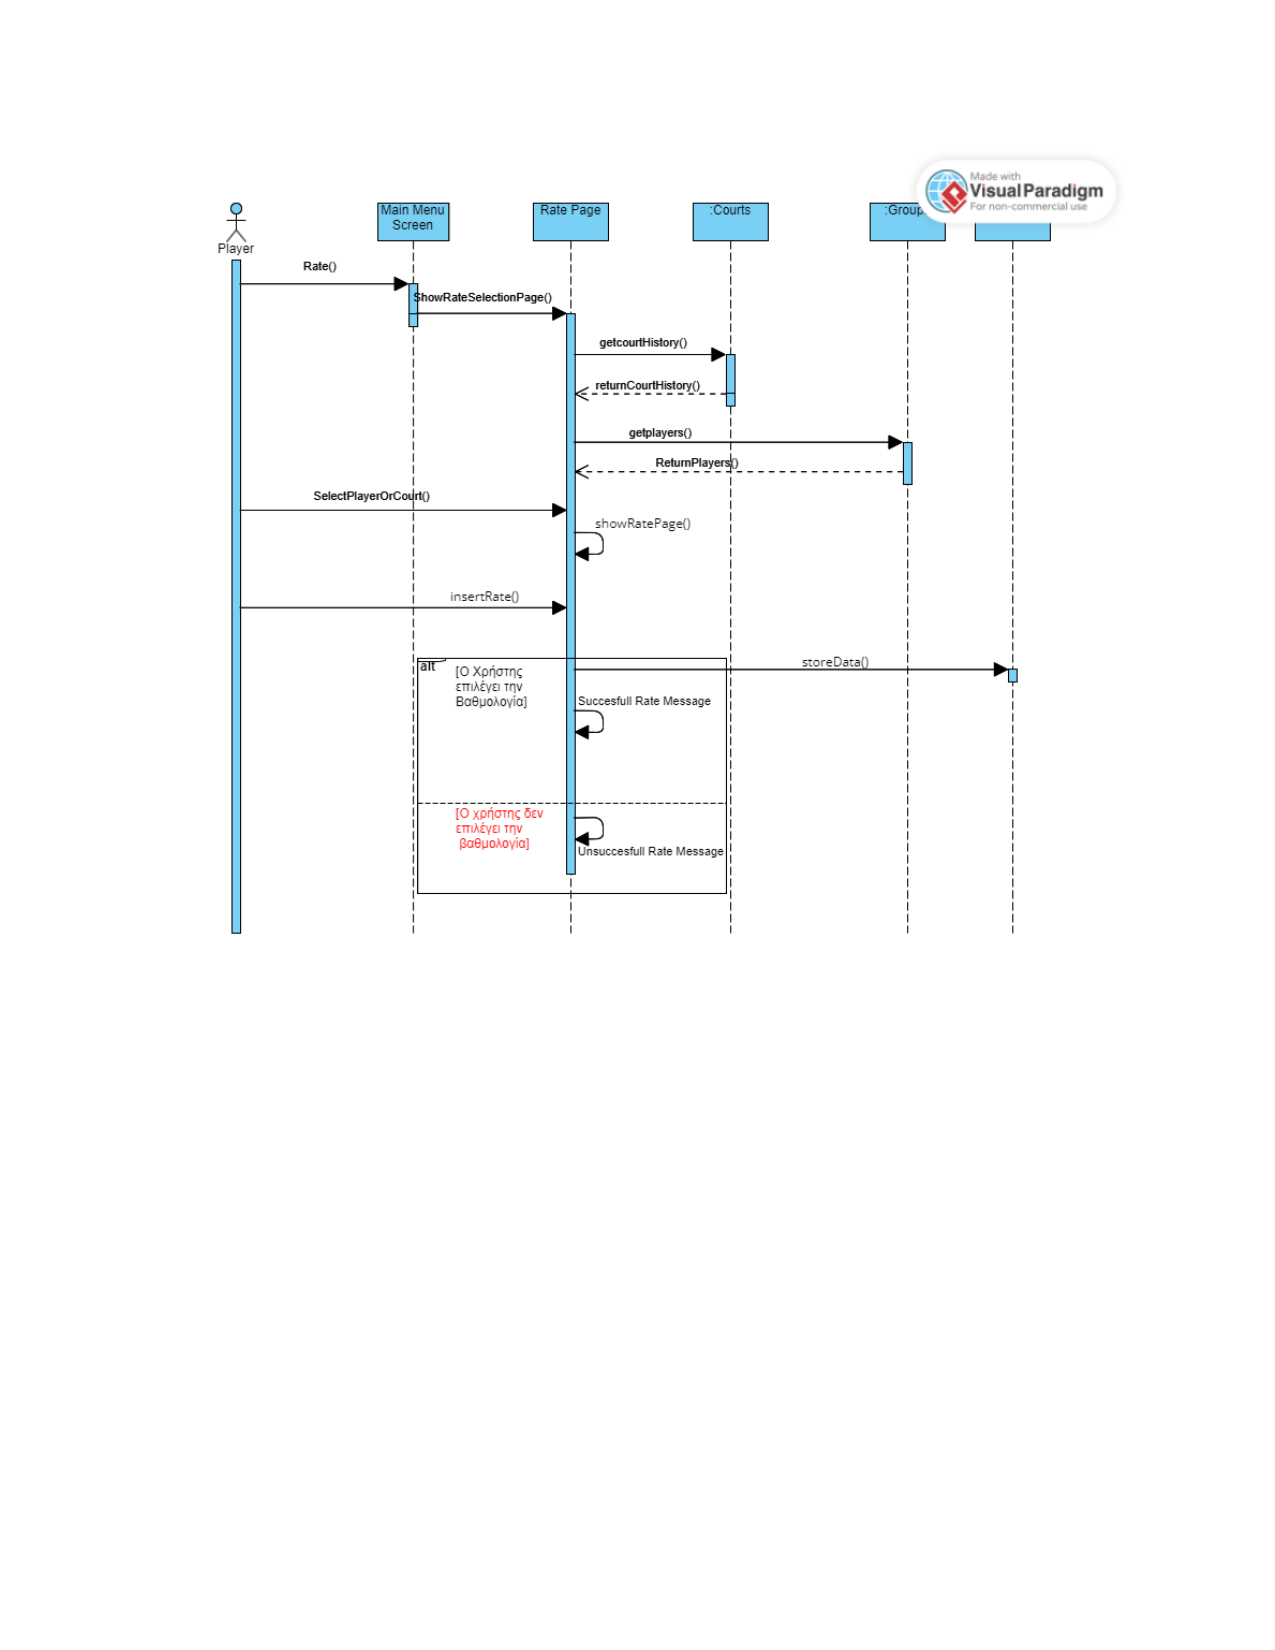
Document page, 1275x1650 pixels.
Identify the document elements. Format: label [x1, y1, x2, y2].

picture [150, 150, 1125, 1010]
